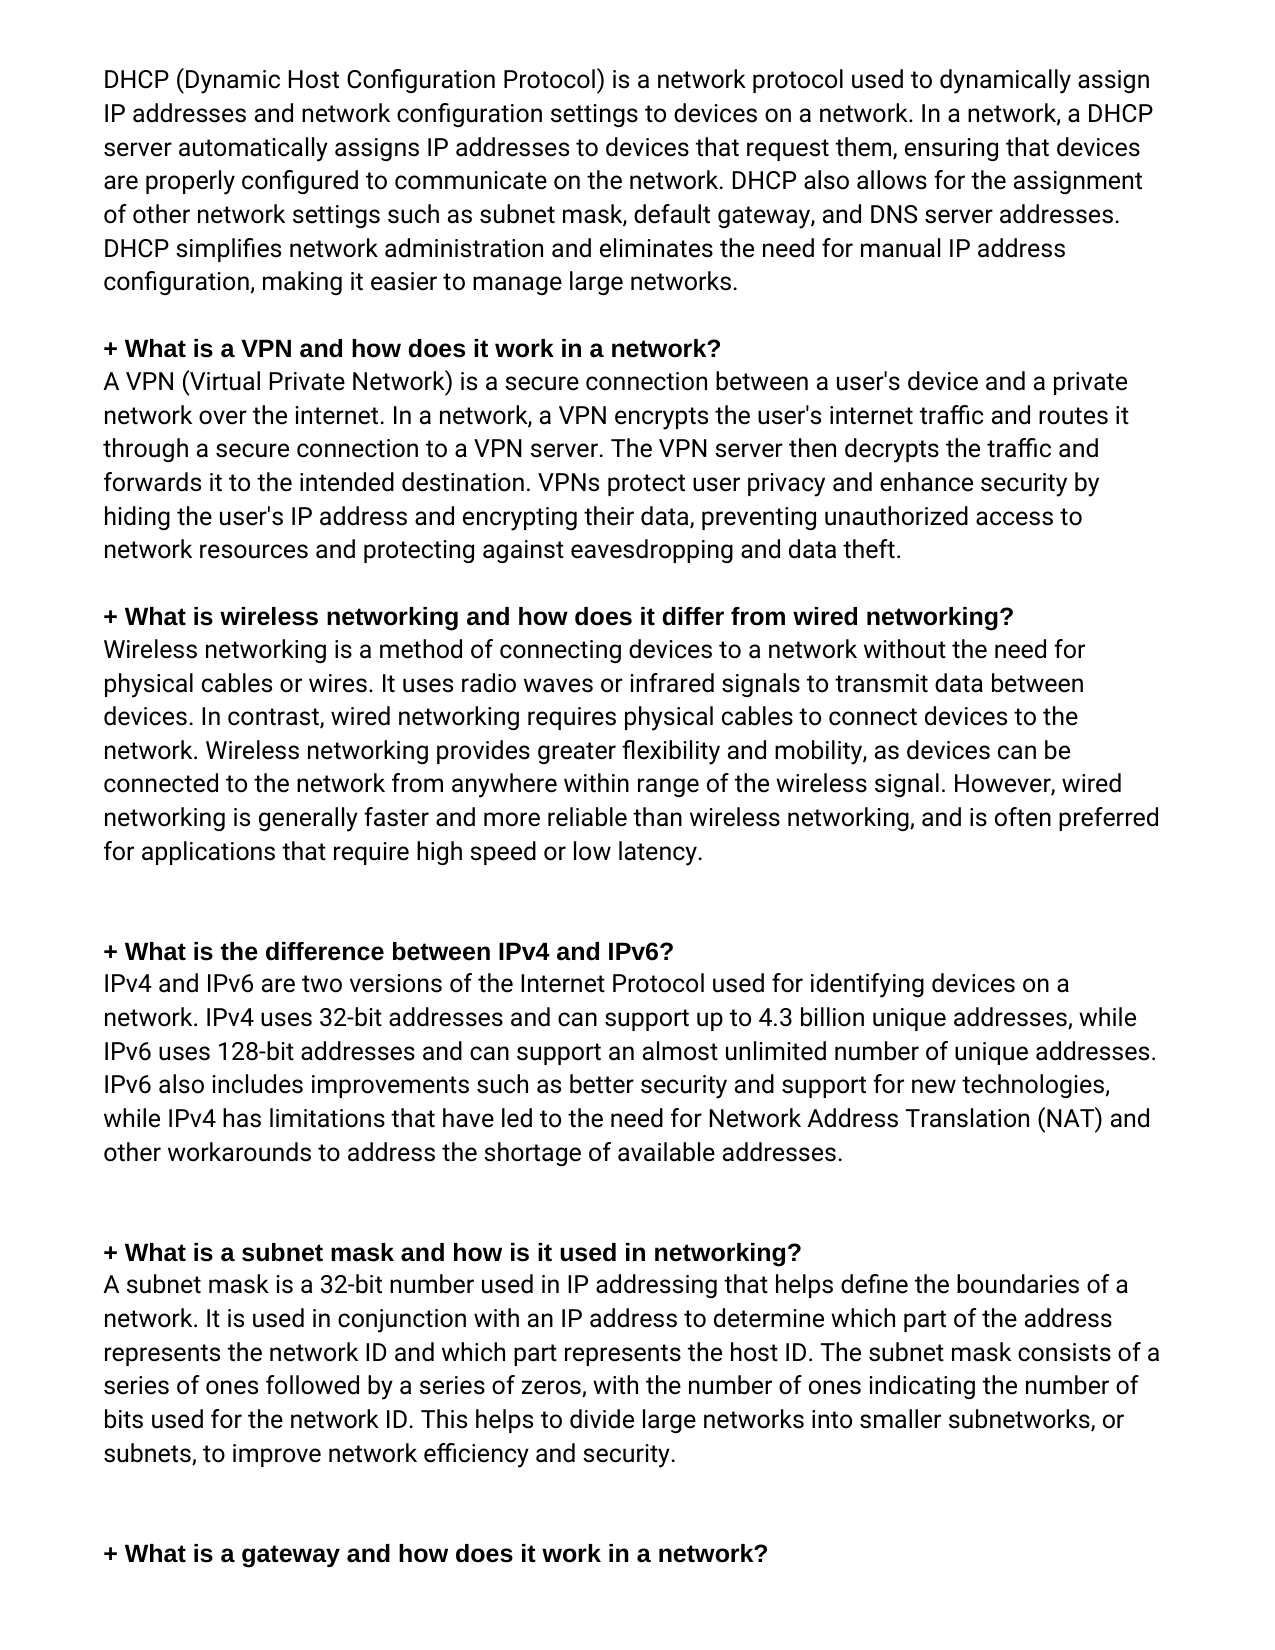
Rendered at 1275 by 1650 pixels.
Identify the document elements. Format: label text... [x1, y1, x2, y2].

text A subnet mask is a 32-bit number used in IP addressing that helps define the boundaries of a network. It is used in conjunction with an IP address to determine which part of the address represents the network ID and which part represents the host ID. The subnet mask consists of a series of ones followed by a series of zeros, with the number of ones indicating the number of bits used for the network ID. This helps to divide large networks into smaller subnetworks, or subnets, to improve network efficiency and security. [103, 1271, 1162, 1468]
text + What is wireless networking and how does it differ from wired networking? [103, 602, 1162, 631]
text + What is a gateway and how does it work in a network? [103, 1538, 1162, 1567]
text DHCP (Dynamic Host Configuration Protocol) is a network protocol used to dynamically assign IP addresses and network configuration settings to devices on a network. In a network, a DHCP server automatically assigns IP addresses to devices that request them, ensuring that devices are properly configured to communicate on the network. DHCP also allows for the assignment of other network settings such as subnet mask, default gateway, and DNS server addresses. DHCP simplifies network administration and eliminates the need for manual IP address configuration, making it easier to manage large networks. [103, 66, 1162, 297]
text A VPN (Virtual Private Network) is a secure connection between a user's device and a private network over the internet. In a network, a VPN encrypts the user's internet traffic and routes it through a secure connection to a VPN server. The VPN server then decrypts the traffic and forwards it to the intended destination. VPNs protect user privacy and enhance security by hiding the user's IP address and encrypting their data, preventing unauthorized access to network resources and protecting against eavesdropping and data theft. [103, 367, 1162, 565]
text IPv4 and IPv6 are two versions of the Internet Protocol used for identifying devices on a network. IPv4 uses 32-bit addresses and can support up to 4.3 billion unique addresses, while IPv6 uses 128-bit addresses and can support an almost unlimited number of unique addresses. IPv6 also includes improvements such as better security and support for new technologies, while IPv4 has limitations that have led to the need for Network Address Translation (NAT) and other workarounds to address the shortage of available addresses. [103, 970, 1162, 1167]
text Wireless networking is a method of connecting devices to a network without the need for physical cables or wires. It uses radio waves or infrared signals to transmit data between devices. In contrast, wired networking requires physical cables to connect devices to the network. Wireless networking provides greater flexibility and mobility, as devices can be connected to the network from anywhere within range of the wireless signal. However, wired networking is generally faster and more reliable than wireless networking, and is often preferred for applications that require high speed or low latency. [103, 635, 1162, 866]
text + What is a VPN and how does it work in a network? [103, 334, 1162, 363]
text + What is the difference between IPv4 and IPv6? [103, 937, 1162, 965]
text + What is a subnet mask and how is it used in networking? [103, 1238, 1162, 1266]
